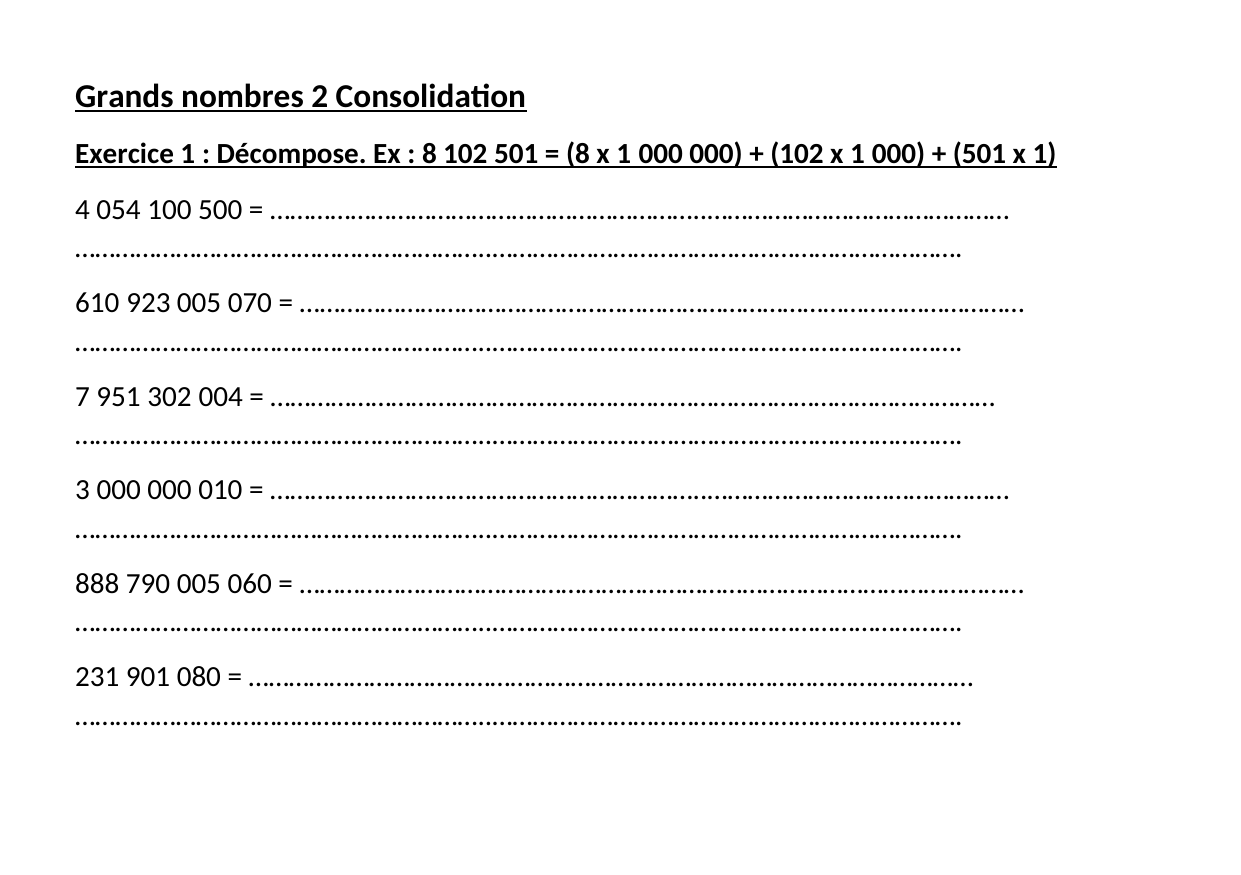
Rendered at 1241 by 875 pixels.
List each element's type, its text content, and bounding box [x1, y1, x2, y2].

text 3 000 000 010 = ………………………………………………………..……………………………………… ……………………………………………………..……………………………………………………………. [75, 471, 1165, 545]
text 231 901 080 = ……………………………………………………………………………………………… ……………………………………………………..……………………………………………………………. [75, 658, 1165, 732]
text 888 790 005 060 = ……………………………………………………………………………………………… ……………………………………………………..……………………………………………………………. [75, 565, 1165, 639]
text 610 923 005 070 = ……………………………………………………………………………………………… ……………………………………………………..……………………………………………………………. [75, 284, 1165, 358]
text 7 951 302 004 = ……………………………………………………………………………………………… ……………………………………………………..……………………………………………………………. [75, 378, 1165, 452]
text 4 054 100 500 = ………………………………………………………..……………………………………… ……………………………………………………..……………………………………………………………. [75, 191, 1165, 265]
text Grands nombres 2 Consolidation [75, 75, 1165, 116]
text Exercice 1 : Décompose. Ex : 8 102 501 = (8 x 1 000 000) + (102 x 1 000) + (501 x 1) [75, 136, 1165, 171]
